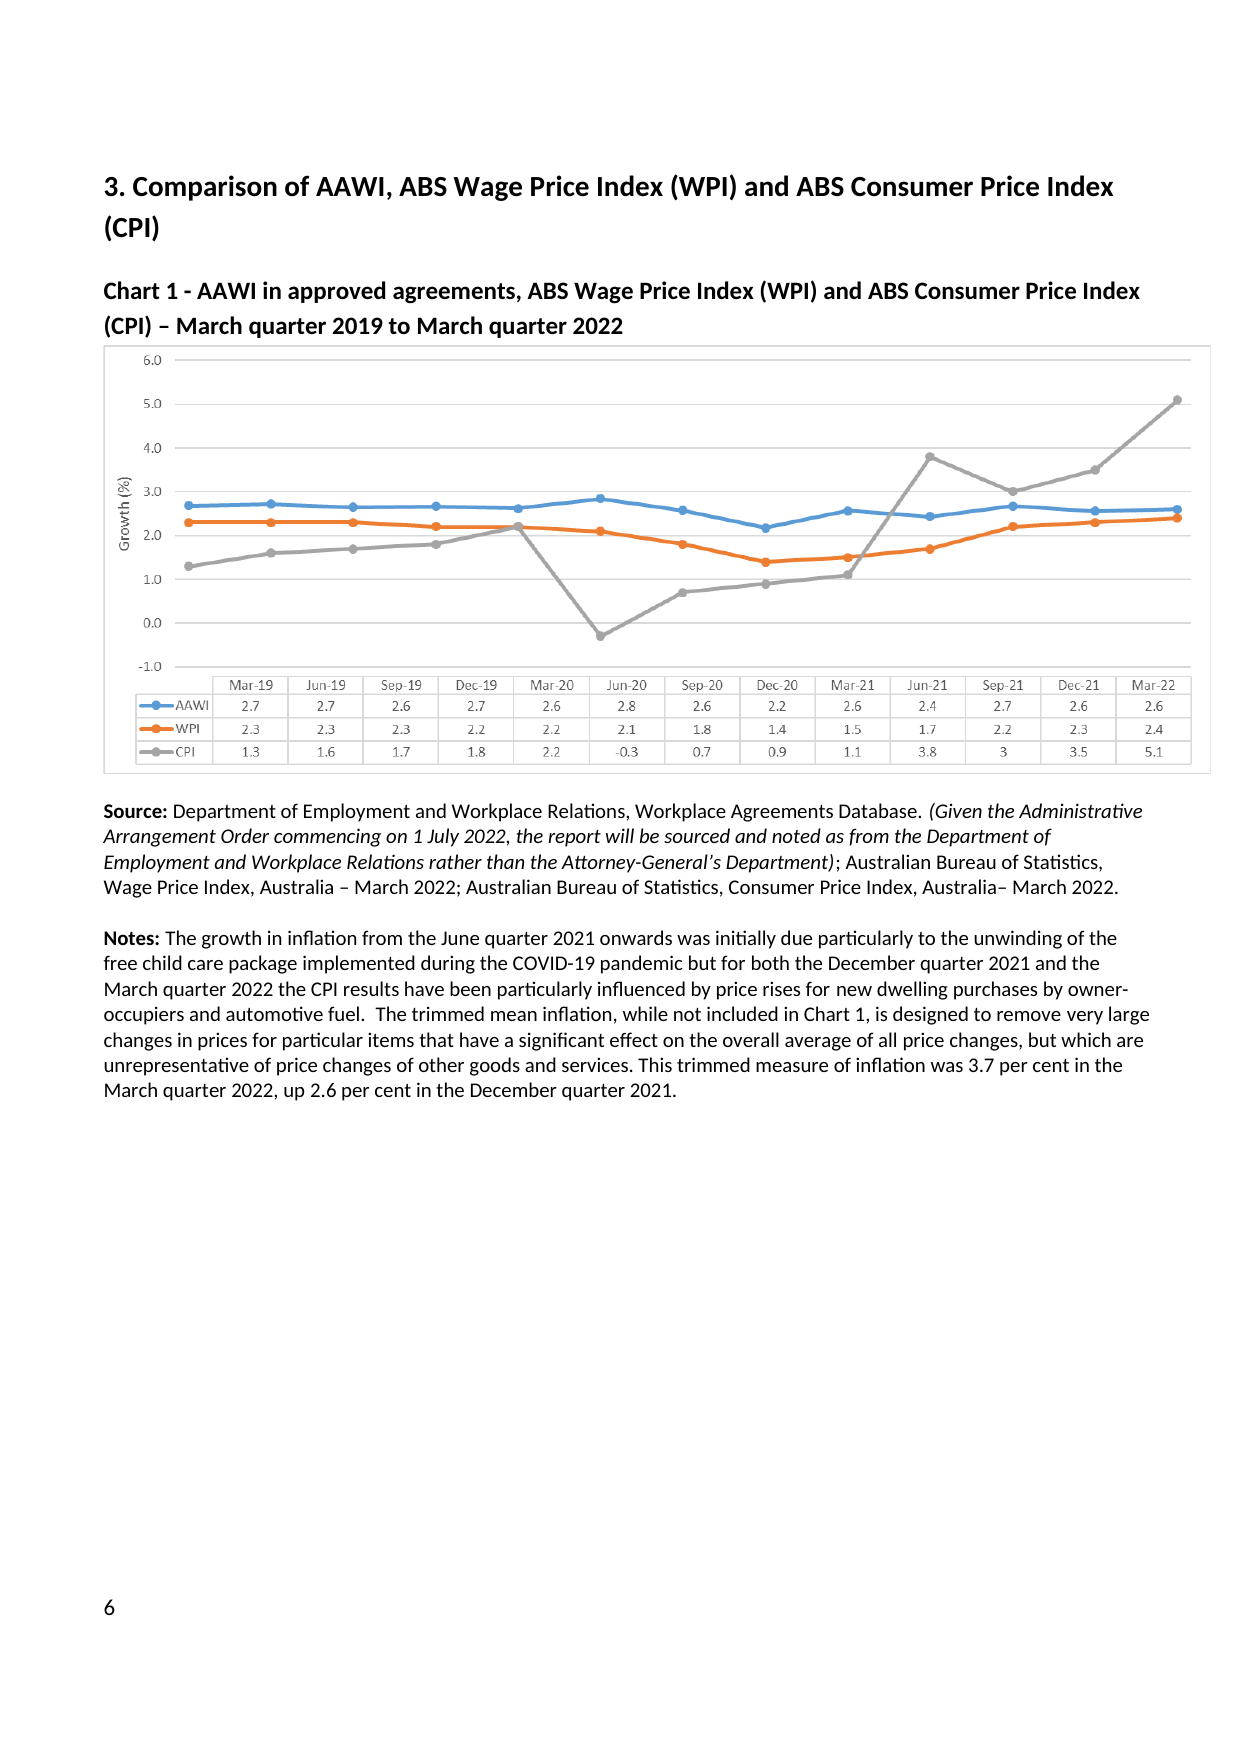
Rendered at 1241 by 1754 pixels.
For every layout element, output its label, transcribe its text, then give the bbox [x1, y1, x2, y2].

picture [103, 345, 1211, 774]
text Source: Department of Employment and Workplace Relations, Workplace Agreements Database. (Given the Administrative Arrangement Order commencing on 1 July 2022, the report will be sourced and noted as from the Department of Employment and Workplace Relations rather than the Attorney-General’s Department); Australian Bureau of Statistics, Wage Price Index, Australia – March 2022; Australian Bureau of Statistics, Consumer Price Index, Australia– March 2022. [103, 798, 1152, 900]
text Notes: The growth in inflation from the June quarter 2021 onwards was initially due particularly to the unwinding of the free child care package implemented during the COVID-19 pandemic but for both the December quarter 2021 and the March quarter 2022 the CPI results have been particularly influenced by price rises for new dwelling purchases by owner-occupiers and automotive fuel. The trimmed mean inflation, while not included in Chart 1, is designed to remove very large changes in prices for particular items that have a significant effect on the overall average of all price changes, but which are unrepresentative of price changes of other goods and services. This trimmed measure of inflation was 3.7 per cent in the March quarter 2022, up 2.6 per cent in the December quarter 2021. [103, 925, 1152, 1103]
text 3. Comparison of AAWI, ABS Wage Price Index (WPI) and ABS Consumer Price Index (CPI) [103, 168, 1152, 245]
text Chart 1 - AAWI in approved agreements, ABS Wage Price Index (WPI) and ABS Consumer Price Index (CPI) – March quarter 2019 to March quarter 2022 [103, 275, 1152, 341]
